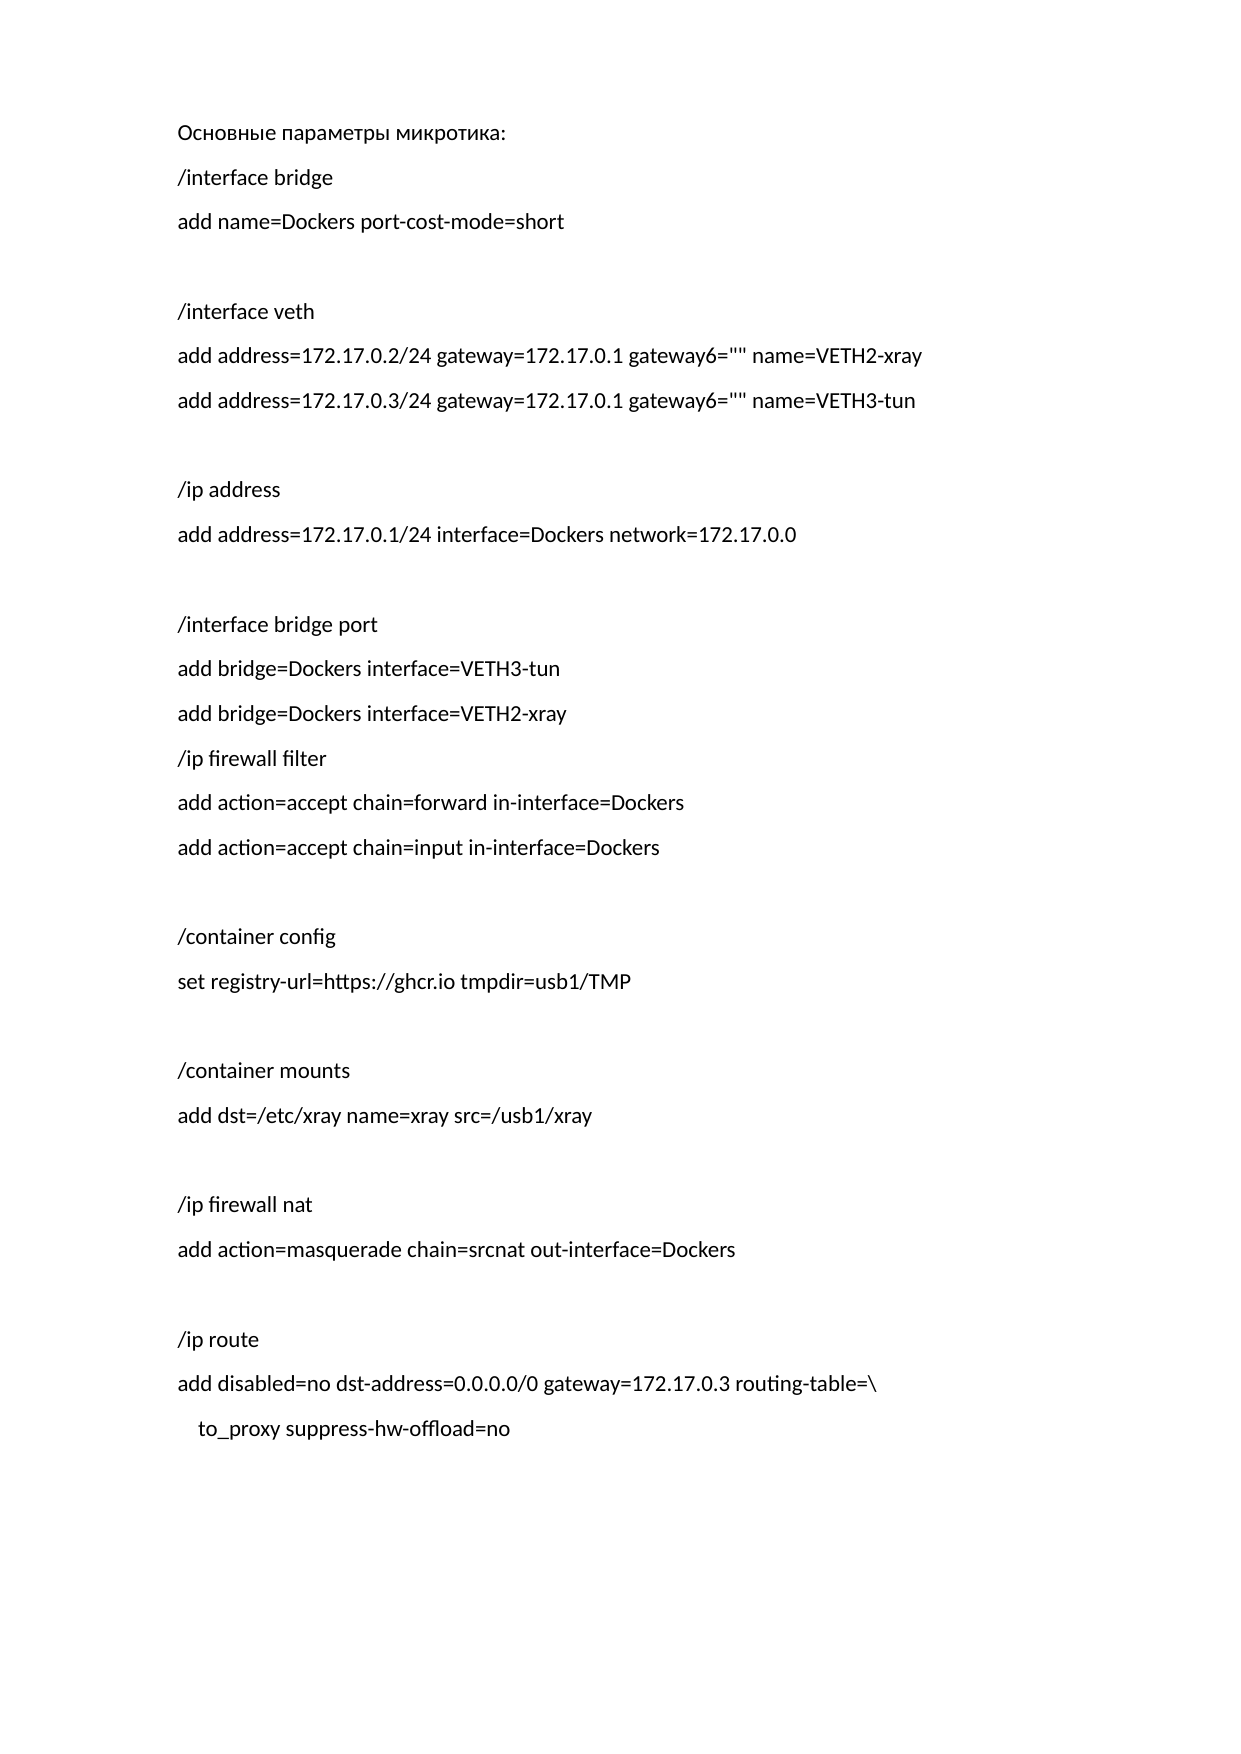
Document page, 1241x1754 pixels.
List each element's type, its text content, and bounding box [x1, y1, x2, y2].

text add action=masquerade chain=srcnat out-interface=Dockers [177, 1235, 1152, 1263]
text add dst=/etc/xray name=xray src=/usb1/xray [177, 1101, 1152, 1129]
text add action=accept chain=forward in-interface=Dockers [177, 788, 1152, 816]
text add action=accept chain=input in-interface=Dockers [177, 833, 1152, 861]
text /ip address [177, 476, 1152, 504]
text add bridge=Dockers interface=VETH2-xray [177, 699, 1152, 727]
text add address=172.17.0.3/24 gateway=172.17.0.1 gateway6="" name=VETH3-tun [177, 386, 1152, 414]
text add name=Dockers port-cost-mode=short [177, 207, 1152, 236]
text /ip firewall filter [177, 744, 1152, 772]
text /container config [177, 922, 1152, 951]
text /container mounts [177, 1057, 1152, 1084]
text to_proxy suppress-hw-offload=no [177, 1414, 1152, 1442]
text Основные параметры микротика: [177, 118, 1152, 146]
text add address=172.17.0.1/24 interface=Dockers network=172.17.0.0 [177, 520, 1152, 548]
text /interface bridge port [177, 610, 1152, 638]
text add bridge=Dockers interface=VETH3-tun [177, 654, 1152, 682]
text /ip route [177, 1325, 1152, 1353]
text /interface veth [177, 297, 1152, 325]
text add address=172.17.0.2/24 gateway=172.17.0.1 gateway6="" name=VETH2-xray [177, 342, 1152, 369]
text /ip firewall nat [177, 1191, 1152, 1219]
text /interface bridge [177, 163, 1152, 191]
text set registry-url=https://ghcr.io tmpdir=usb1/TMP [177, 967, 1152, 995]
text add disabled=no dst-address=0.0.0.0/0 gateway=172.17.0.3 routing-table=\ [177, 1369, 1152, 1397]
